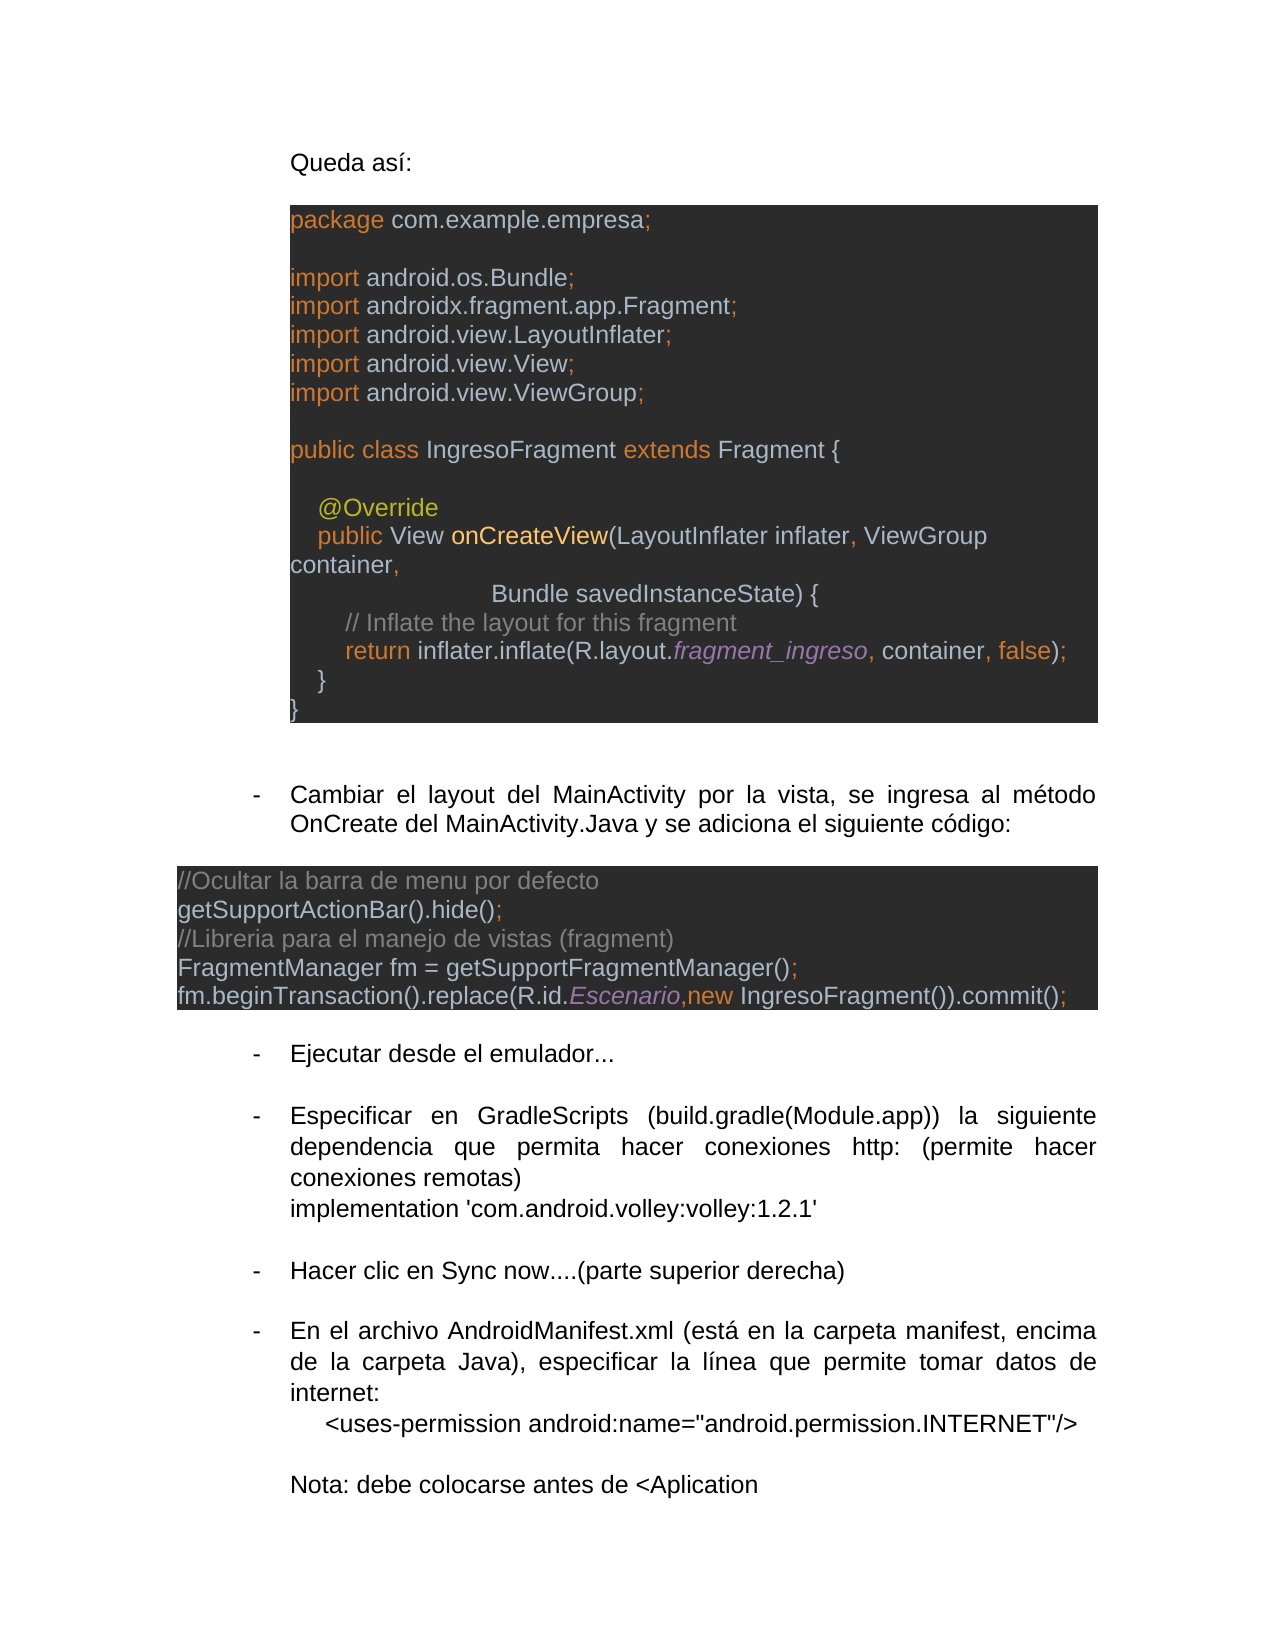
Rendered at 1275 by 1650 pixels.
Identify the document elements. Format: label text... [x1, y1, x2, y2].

list Queda así: [290, 148, 1098, 176]
list En el archivo AndroidManifest.xml (está en la carpeta manifest, encima de la carpeta Java), especificar la línea que permite tomar datos de internet: [252, 1316, 1098, 1407]
list Ejecutar desde el emulador... [252, 1039, 1098, 1068]
list implementation 'com.android.volley:volley:1.2.1' [290, 1194, 1098, 1223]
text package com.example.empresa; import android.os.Bundle; import androidx.fragment.app.Fragment; import android.view.LayoutInflater; import android.view.View; import android.view.ViewGroup; public class IngresoFragment extends Fragment { @Override public View onCreateView(LayoutInflater inflater, ViewGroup container, Bundle savedInstanceState) { // Inflate the layout for this fragment return inflater.inflate(R.layout.fragment_ingreso, container, false); } } [290, 205, 1098, 723]
text //Ocultar la barra de menu por defecto getSupportActionBar().hide(); //Libreria para el manejo de vistas (fragment) FragmentManager fm = getSupportFragmentManager(); fm.beginTransaction().replace(R.id.Escenario,new IngresoFragment()).commit(); [177, 866, 1098, 1010]
list Nota: debe colocarse antes de <Aplication [290, 1470, 1098, 1499]
list Cambiar el layout del MainActivity por la vista, se ingresa al método OnCreate del MainActivity.Java y se adiciona el siguiente código: [252, 780, 1098, 838]
list Especificar en GradleScripts (build.gradle(Module.app)) la siguiente dependencia que permita hacer conexiones http: (permite hacer conexiones remotas) [252, 1101, 1098, 1192]
list Hacer clic en Sync now....(parte superior derecha) [252, 1256, 1098, 1285]
list <uses-permission android:name="android.permission.INTERNET"/> [290, 1409, 1098, 1438]
